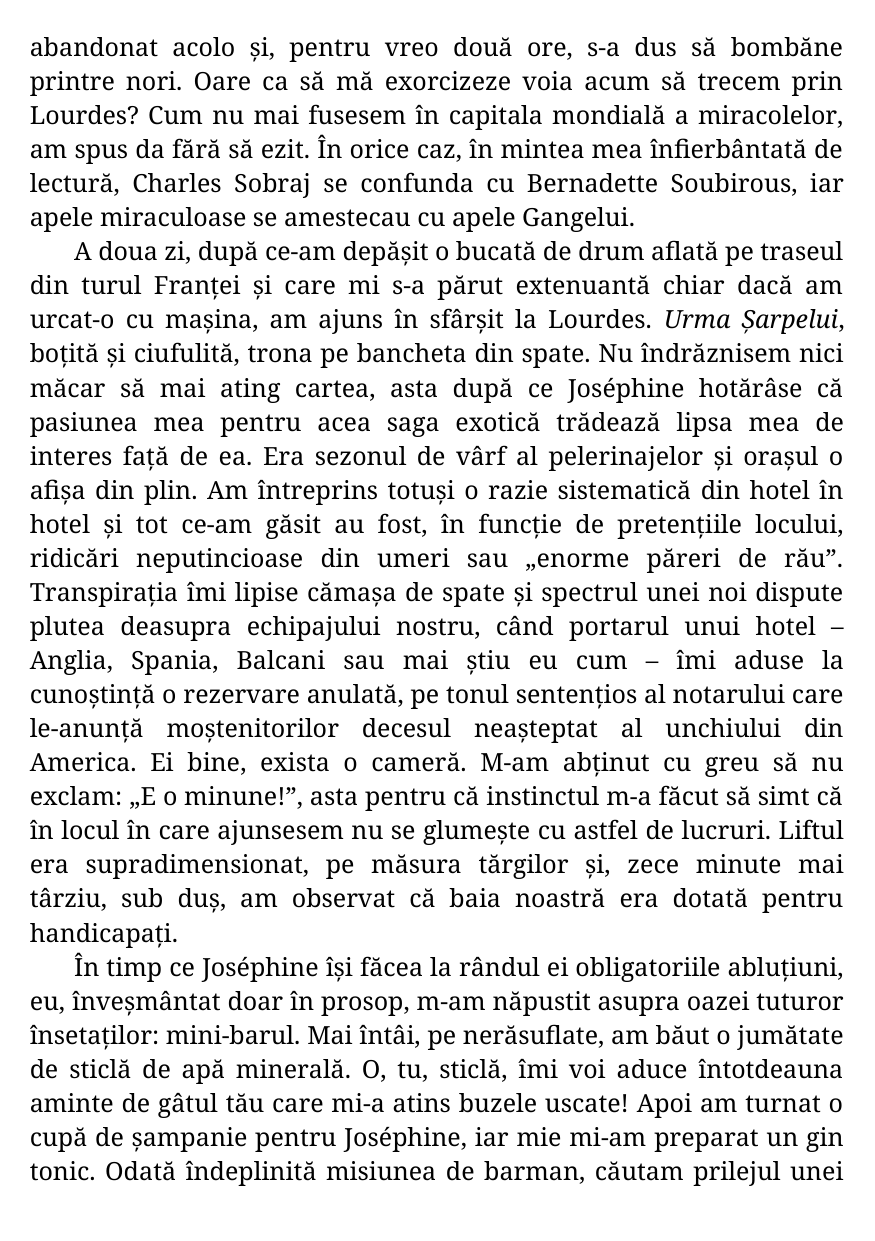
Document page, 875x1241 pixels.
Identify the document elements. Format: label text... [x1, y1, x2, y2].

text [29, 949, 844, 1188]
text A doua zi, după ce-am depășit o bucată de drum aflată pe traseul din turul Franței și care mi s-a părut extenuantă chiar dacă am urcat-o cu mașina, am ajuns în sfârșit la Lourdes. Urma Șarpelui, boțită și ciufulită, trona pe bancheta din spate. Nu îndrăznisem nici măcar să mai ating cartea, asta după ce Joséphine hotărâse că pasiunea mea pentru acea saga exotică trădează lipsa mea de interes față de ea. Era sezonul de vârf al pelerinajelor și orașul o afișa din plin. Am întreprins totuși o razie sistematică din hotel în hotel și tot ce-am găsit au fost, în funcție de pretențiile locului, ridicări neputincioase din umeri sau „enorme păreri de rău”. Transpirația îmi lipise cămașa de spate și spectrul unei noi dispute plutea deasupra echipajului nostru, când portarul unui hotel – Anglia, Spania, Balcani sau mai știu eu cum – îmi aduse la cunoștință o rezervare anulată, pe tonul sentențios al notarului care le-anunță moștenitorilor decesul neașteptat al unchiului din America. Ei bine, exista o cameră. M-am abținut cu greu să nu exclam: „E o minune!”, asta pentru că instinctul m-a făcut să simt că în locul în care ajunsesem nu se glumește cu astfel de lucruri. Liftul era supradimensionat, pe măsura tărgilor și, zece minute mai târziu, sub duș, am observat că baia noastră era dotată pentru handicapați. [29, 234, 844, 949]
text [29, 29, 844, 234]
